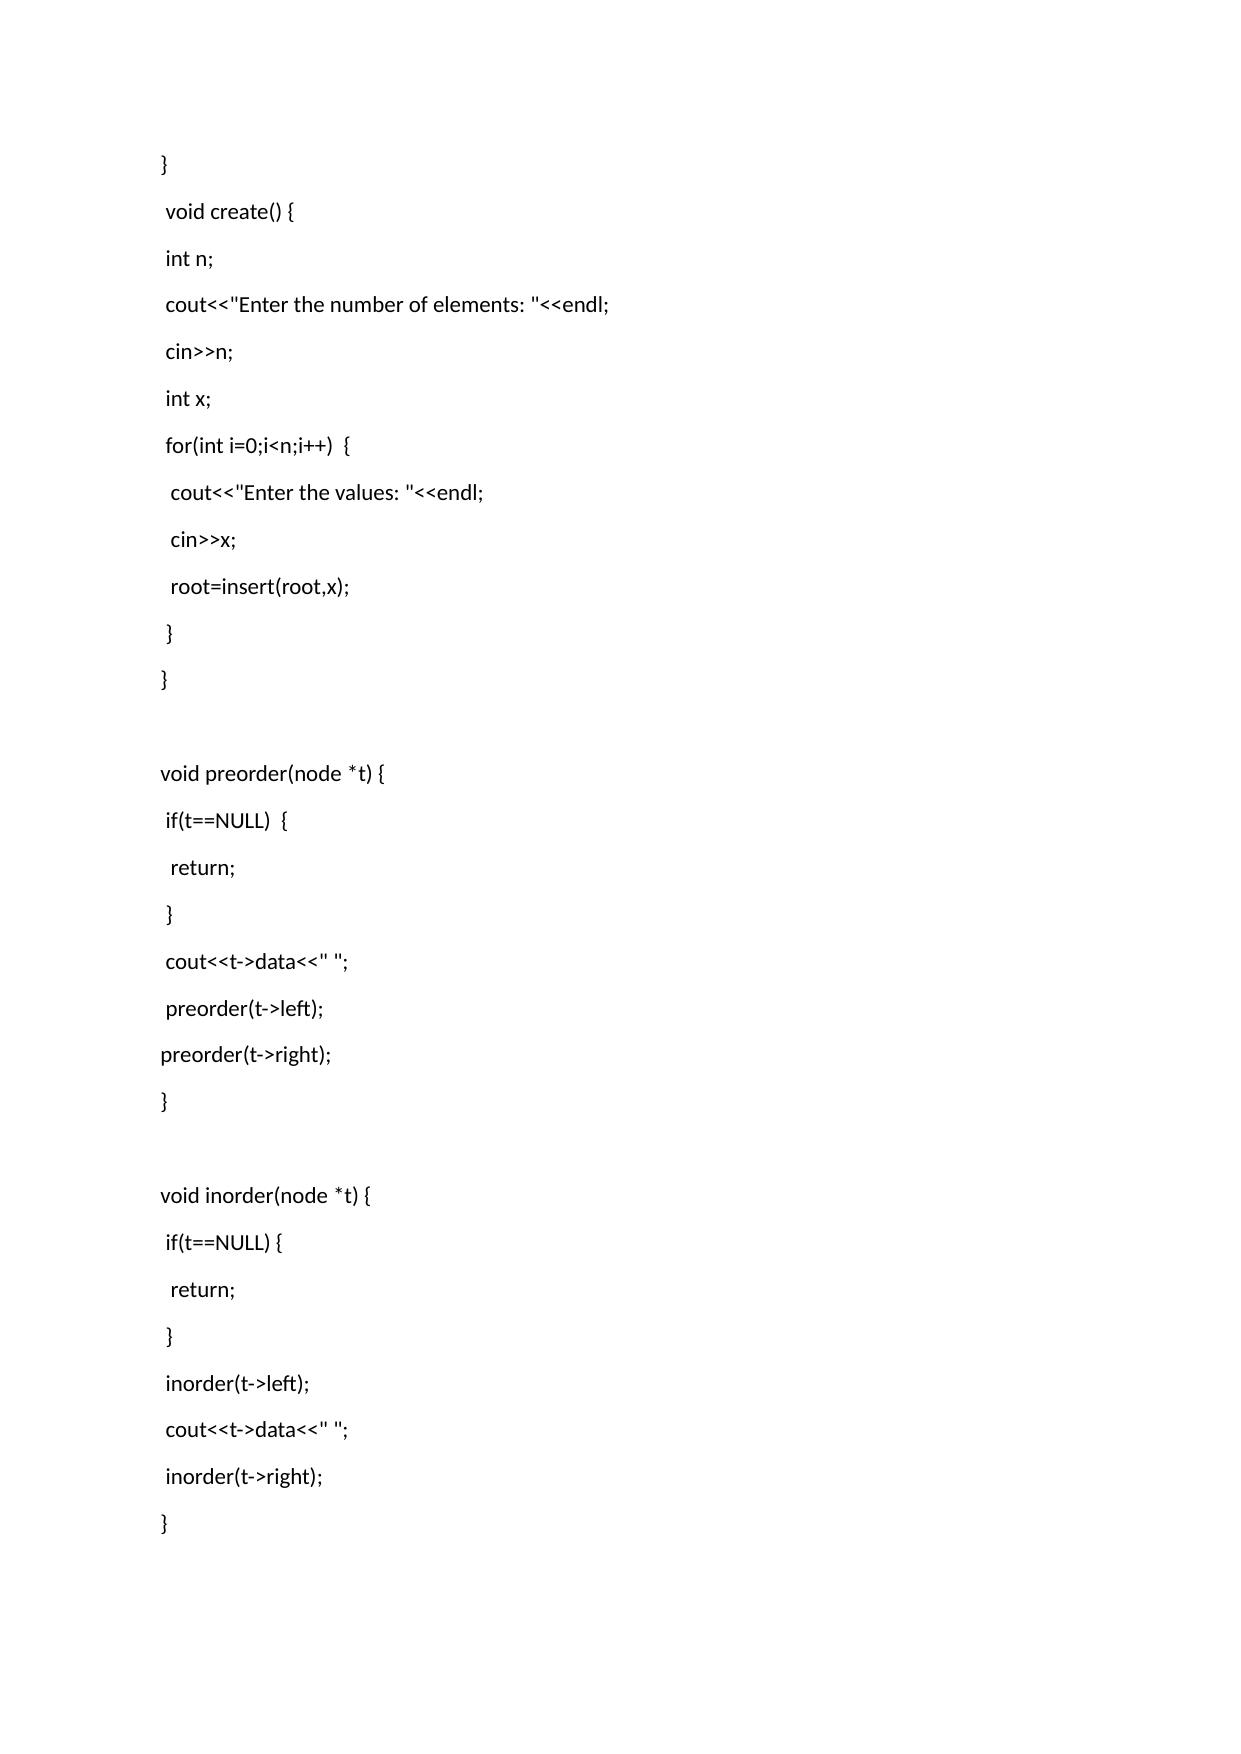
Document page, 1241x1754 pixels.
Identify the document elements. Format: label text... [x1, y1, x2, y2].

text root=insert(root,x); [150, 572, 1090, 600]
text } [150, 150, 1090, 178]
text if(t==NULL) { [150, 806, 1090, 834]
text inorder(t->left); [150, 1369, 1090, 1397]
text void preorder(node *t) { [150, 759, 1090, 787]
text } [150, 1322, 1090, 1350]
text cout<<"Enter the number of elements: "<<endl; [150, 291, 1090, 319]
text void create() { [150, 197, 1090, 225]
text cout<<t->data<<" "; [150, 1416, 1090, 1444]
text preorder(t->right); [150, 1041, 1090, 1069]
text inorder(t->right); [150, 1462, 1090, 1491]
text int n; [150, 244, 1090, 272]
text cout<<t->data<<" "; [150, 947, 1090, 975]
text cout<<"Enter the values: "<<endl; [150, 478, 1090, 506]
text } [150, 619, 1090, 647]
text cin>>x; [150, 525, 1090, 553]
text preorder(t->left); [150, 994, 1090, 1022]
text int x; [150, 384, 1090, 412]
text } [150, 1509, 1090, 1537]
text } [150, 666, 1090, 694]
text void inorder(node *t) { [150, 1181, 1090, 1209]
text } [150, 1087, 1090, 1116]
text if(t==NULL) { [150, 1228, 1090, 1256]
text cin>>n; [150, 337, 1090, 366]
text return; [150, 1275, 1090, 1303]
text } [150, 900, 1090, 928]
text return; [150, 853, 1090, 881]
text for(int i=0;i<n;i++) { [150, 431, 1090, 459]
